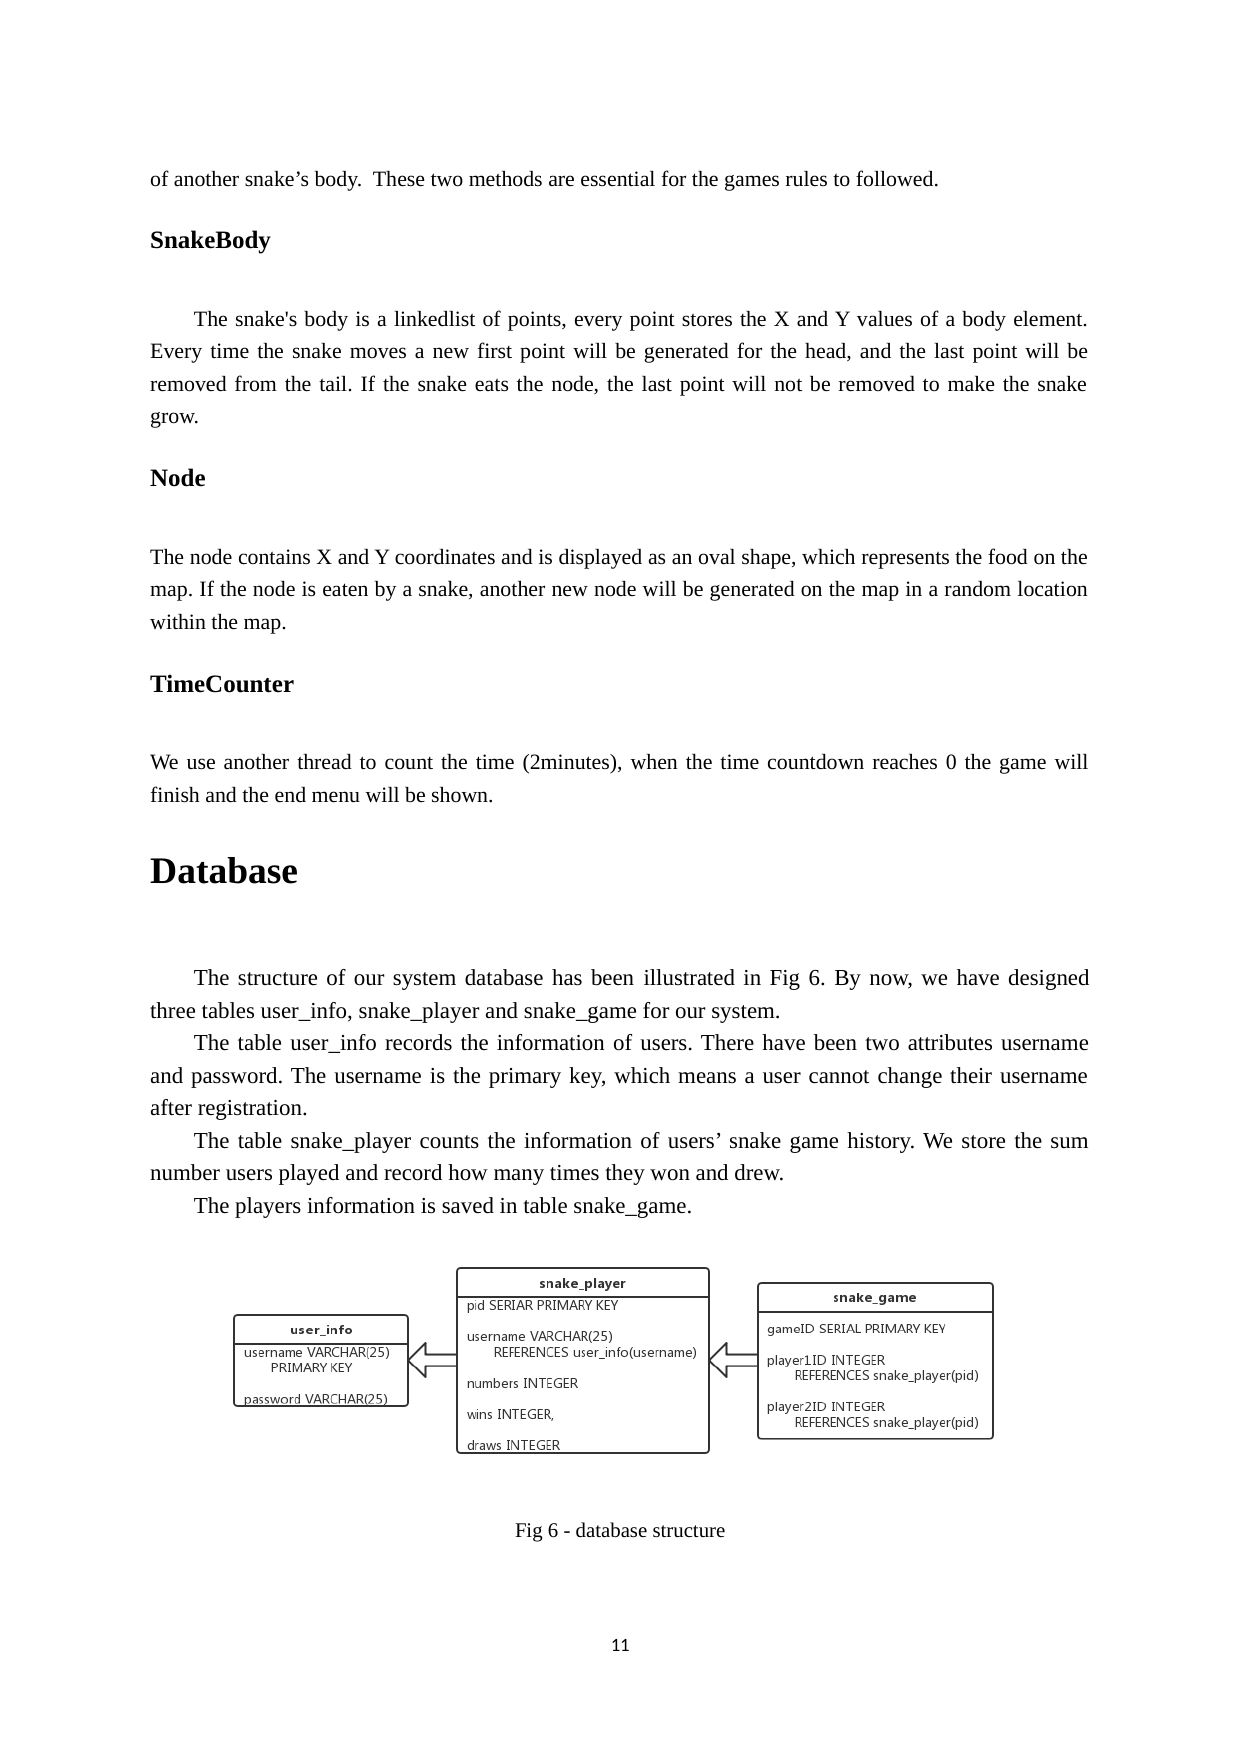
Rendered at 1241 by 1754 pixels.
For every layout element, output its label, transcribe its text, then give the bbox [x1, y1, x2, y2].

text The table user_info records the information of users. There have been two attributes username and password. The username is the primary key, which means a user cannot change their username after registration. [150, 1026, 1090, 1124]
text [150, 162, 1090, 194]
text The snake's body is a linkedlist of points, every point stores the X and Y values of a body element. Every time the snake moves a new first point will be generated for the head, and the last point will be removed from the tail. If the snake eats the node, the last point will not be removed to make the snake grow. [150, 302, 1090, 432]
text The players information is saved in table snake_game. [150, 1189, 1090, 1221]
subtitle Database [150, 838, 1090, 903]
text We use another thread to count the time (2minutes), when the time countdown reaches 0 the game will finish and the end menu will be shown. [150, 746, 1090, 811]
subtitle TimeCounter [150, 667, 1090, 699]
text The table snake_player counts the information of users’ snake game history. We store the sum number users played and record how many times they won and drew. [150, 1124, 1090, 1189]
subtitle Node [150, 462, 1090, 494]
subtitle SnakeBody [150, 224, 1090, 256]
text The node contains X and Y coordinates and is displayed as an oval shape, which represents the food on the map. If the node is eaten by a snake, another new node will be generated on the map in a random location within the map. [150, 540, 1090, 638]
text The structure of our system database has been illustrated in Fig 6. By now, we have designed three tables user_info, snake_player and snake_game for our system. [150, 961, 1090, 1026]
text Fig 6 - database structure [150, 1514, 1090, 1546]
picture [187, 1221, 1053, 1513]
